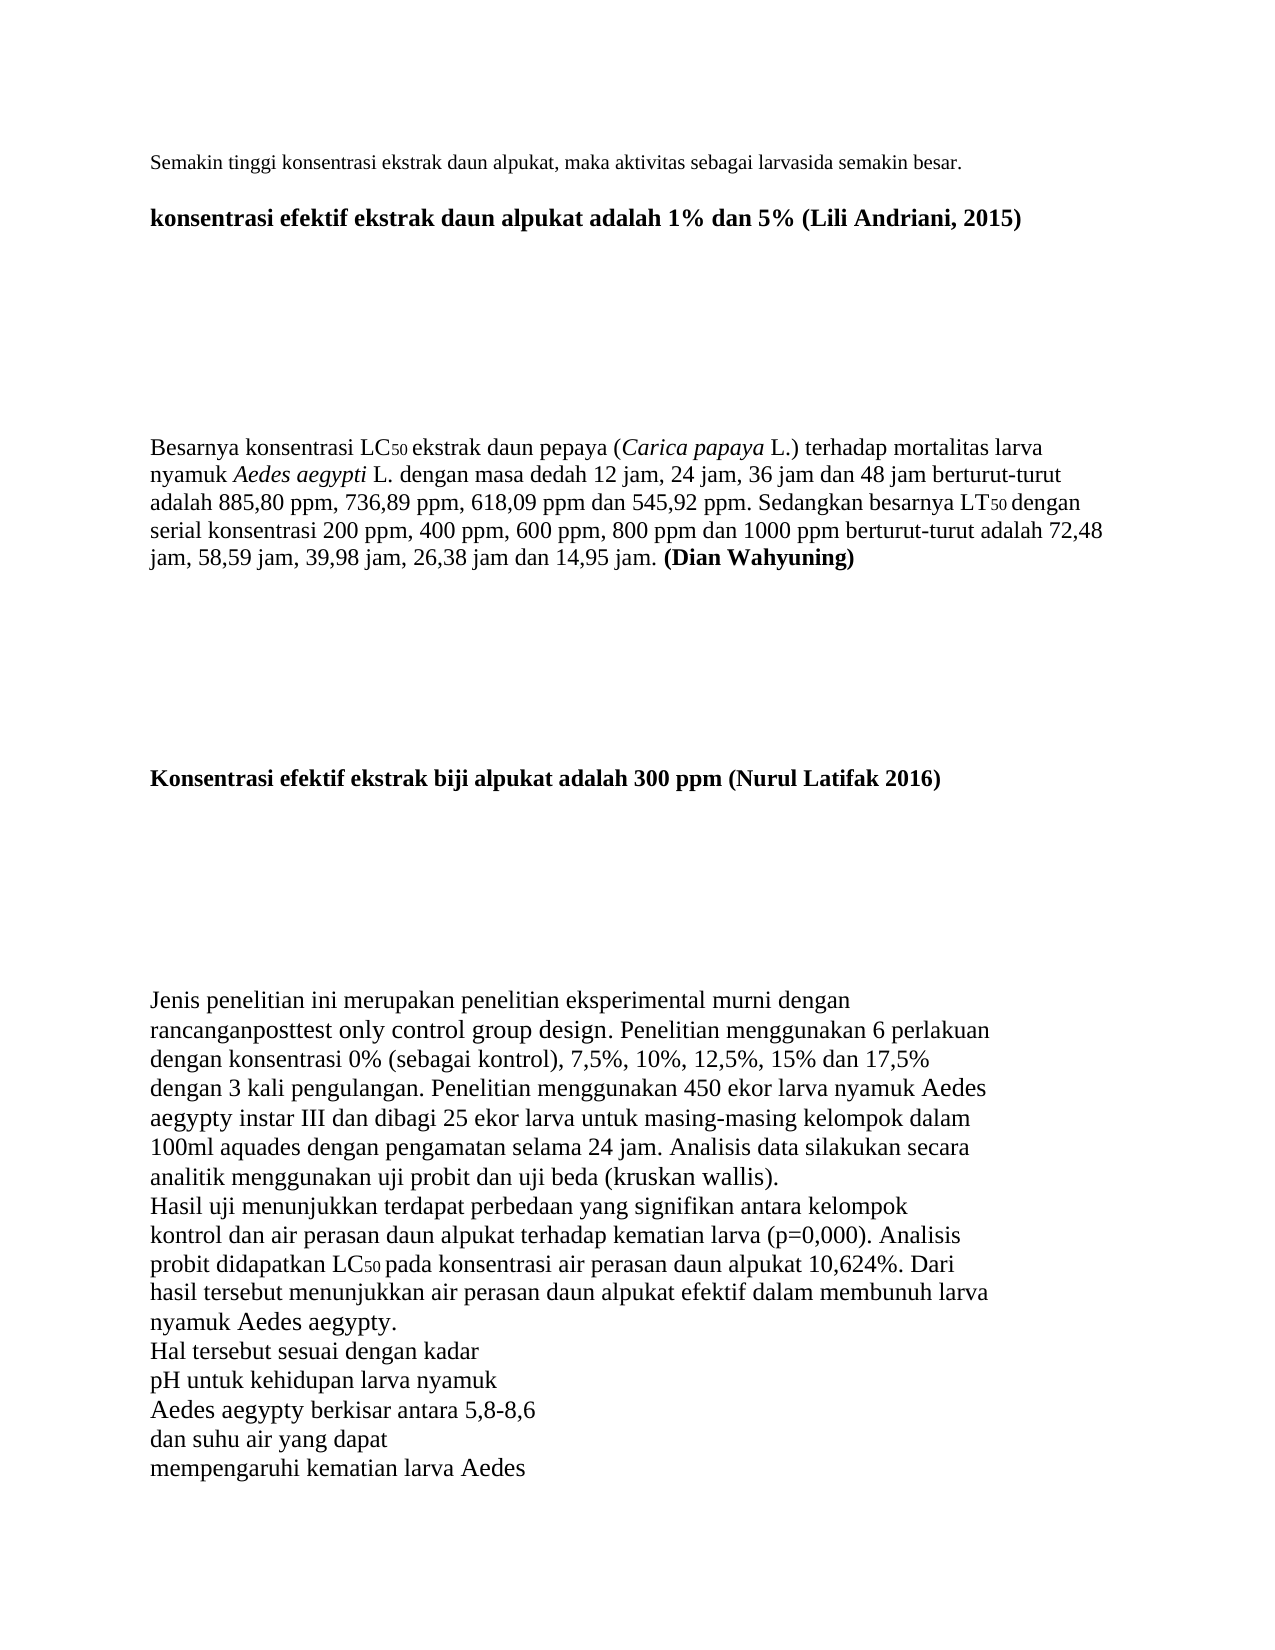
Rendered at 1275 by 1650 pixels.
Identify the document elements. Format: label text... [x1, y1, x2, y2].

text Jenis penelitian ini merupakan penelitian eksperimental murni dengan [150, 985, 1125, 1014]
text analitik menggunakan uji probit dan uji beda (kruskan wallis). [150, 1161, 1125, 1191]
text dan suhu air yang dapat [150, 1424, 1125, 1452]
text dengan 3 kali pengulangan. Penelitian menggunakan 450 ekor larva nyamuk Aedes [150, 1072, 1125, 1102]
text Besarnya konsentrasi LC50 ekstrak daun pepaya (Carica papaya L.) terhadap mortalitas larva nyamuk Aedes aegypti L. dengan masa dedah 12 jam, 24 jam, 36 jam dan 48 jam berturut-turut adalah 885,80 ppm, 736,89 ppm, 618,09 ppm dan 545,92 ppm. Sedangkan besarnya LT50 dengan serial konsentrasi 200 ppm, 400 ppm, 600 ppm, 800 ppm dan 1000 ppm berturut-turut adalah 72,48 jam, 58,59 jam, 39,98 jam, 26,38 jam dan 14,95 jam. (Dian Wahyuning) [150, 433, 1125, 571]
text kontrol dan air perasan daun alpukat terhadap kematian larva (p=0,000). Analisis [150, 1220, 1125, 1249]
text Semakin tinggi konsentrasi ekstrak daun alpukat, maka aktivitas sebagai larvasida semakin besar. [150, 150, 1125, 174]
text pH untuk kehidupan larva nyamuk [150, 1365, 1125, 1394]
text rancanganposttest only control group design. Penelitian menggunakan 6 perlakuan [150, 1014, 1125, 1044]
text hasil tersebut menunjukkan air perasan daun alpukat efektif dalam membunuh larva [150, 1277, 1125, 1306]
text dengan konsentrasi 0% (sebagai kontrol), 7,5%, 10%, 12,5%, 15% dan 17,5% [150, 1044, 1125, 1072]
text probit didapatkan LC50 pada konsentrasi air perasan daun alpukat 10,624%. Dari [150, 1249, 1125, 1277]
text Aedes aegypty berkisar antara 5,8-8,6 [150, 1394, 1125, 1424]
text nyamuk Aedes aegypty. [150, 1306, 1125, 1336]
text Konsentrasi efektif ekstrak biji alpukat adalah 300 ppm (Nurul Latifak 2016) [150, 764, 1125, 792]
text konsentrasi efektif ekstrak daun alpukat adalah 1% dan 5% (Lili Andriani, 2015) [150, 203, 1125, 232]
text Hal tersebut sesuai dengan kadar [150, 1336, 1125, 1365]
text 100ml aquades dengan pengamatan selama 24 jam. Analisis data silakukan secara [150, 1132, 1125, 1161]
text Hasil uji menunjukkan terdapat perbedaan yang signifikan antara kelompok [150, 1191, 1125, 1220]
text mempengaruhi kematian larva Aedes [150, 1452, 1125, 1482]
text aegypty instar III dan dibagi 25 ekor larva untuk masing-masing kelompok dalam [150, 1102, 1125, 1132]
